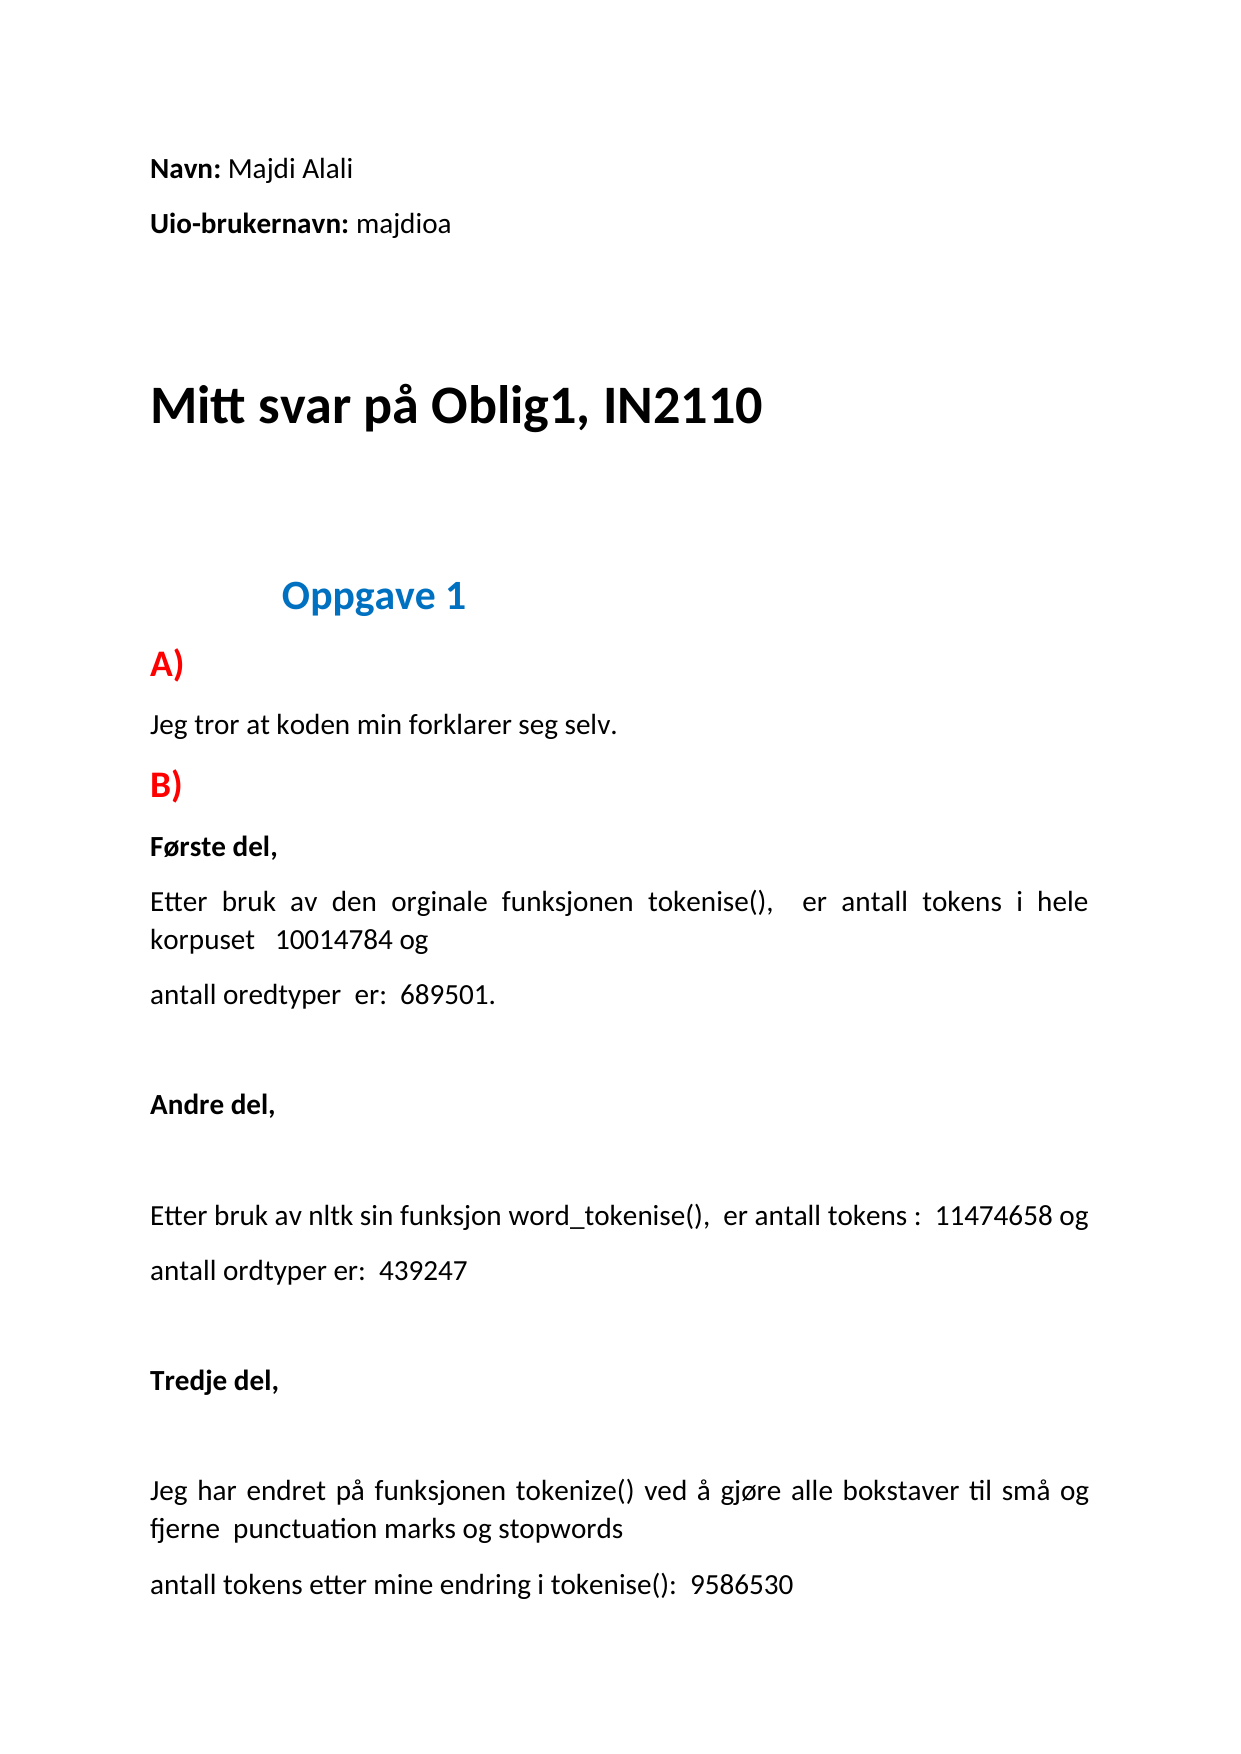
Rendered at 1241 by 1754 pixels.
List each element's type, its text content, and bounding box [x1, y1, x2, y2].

text B) [150, 761, 1090, 807]
text Andre del, [150, 1086, 1090, 1122]
text Etter bruk av nltk sin funksjon word_tokenise(), er antall tokens : 11474658 og [150, 1197, 1090, 1232]
text Jeg tror at koden min forklarer seg selv. [150, 706, 1090, 742]
text antall tokens etter mine endring i tokenise(): 9586530 [150, 1566, 1090, 1601]
text antall oredtyper er: 689501. [150, 976, 1090, 1012]
text antall ordtyper er: 439247 [150, 1252, 1090, 1287]
text Oppgave 1 [150, 569, 1090, 619]
text Etter bruk av den orginale funksjonen tokenise(), er antall tokens i hele korpuset 10014784 og [150, 883, 1090, 957]
text A) [150, 640, 1090, 686]
text Tredje del, [150, 1362, 1090, 1398]
text Jeg har endret på funksjonen tokenize() ved å gjøre alle bokstaver til små og fjerne punctuation marks og stopwords [150, 1472, 1090, 1546]
text Mitt svar på Oblig1, IN2110 [150, 370, 1090, 437]
text Navn: Majdi Alali [150, 150, 1090, 186]
text Første del, [150, 828, 1090, 863]
text Uio-brukernavn: majdioa [150, 205, 1090, 241]
